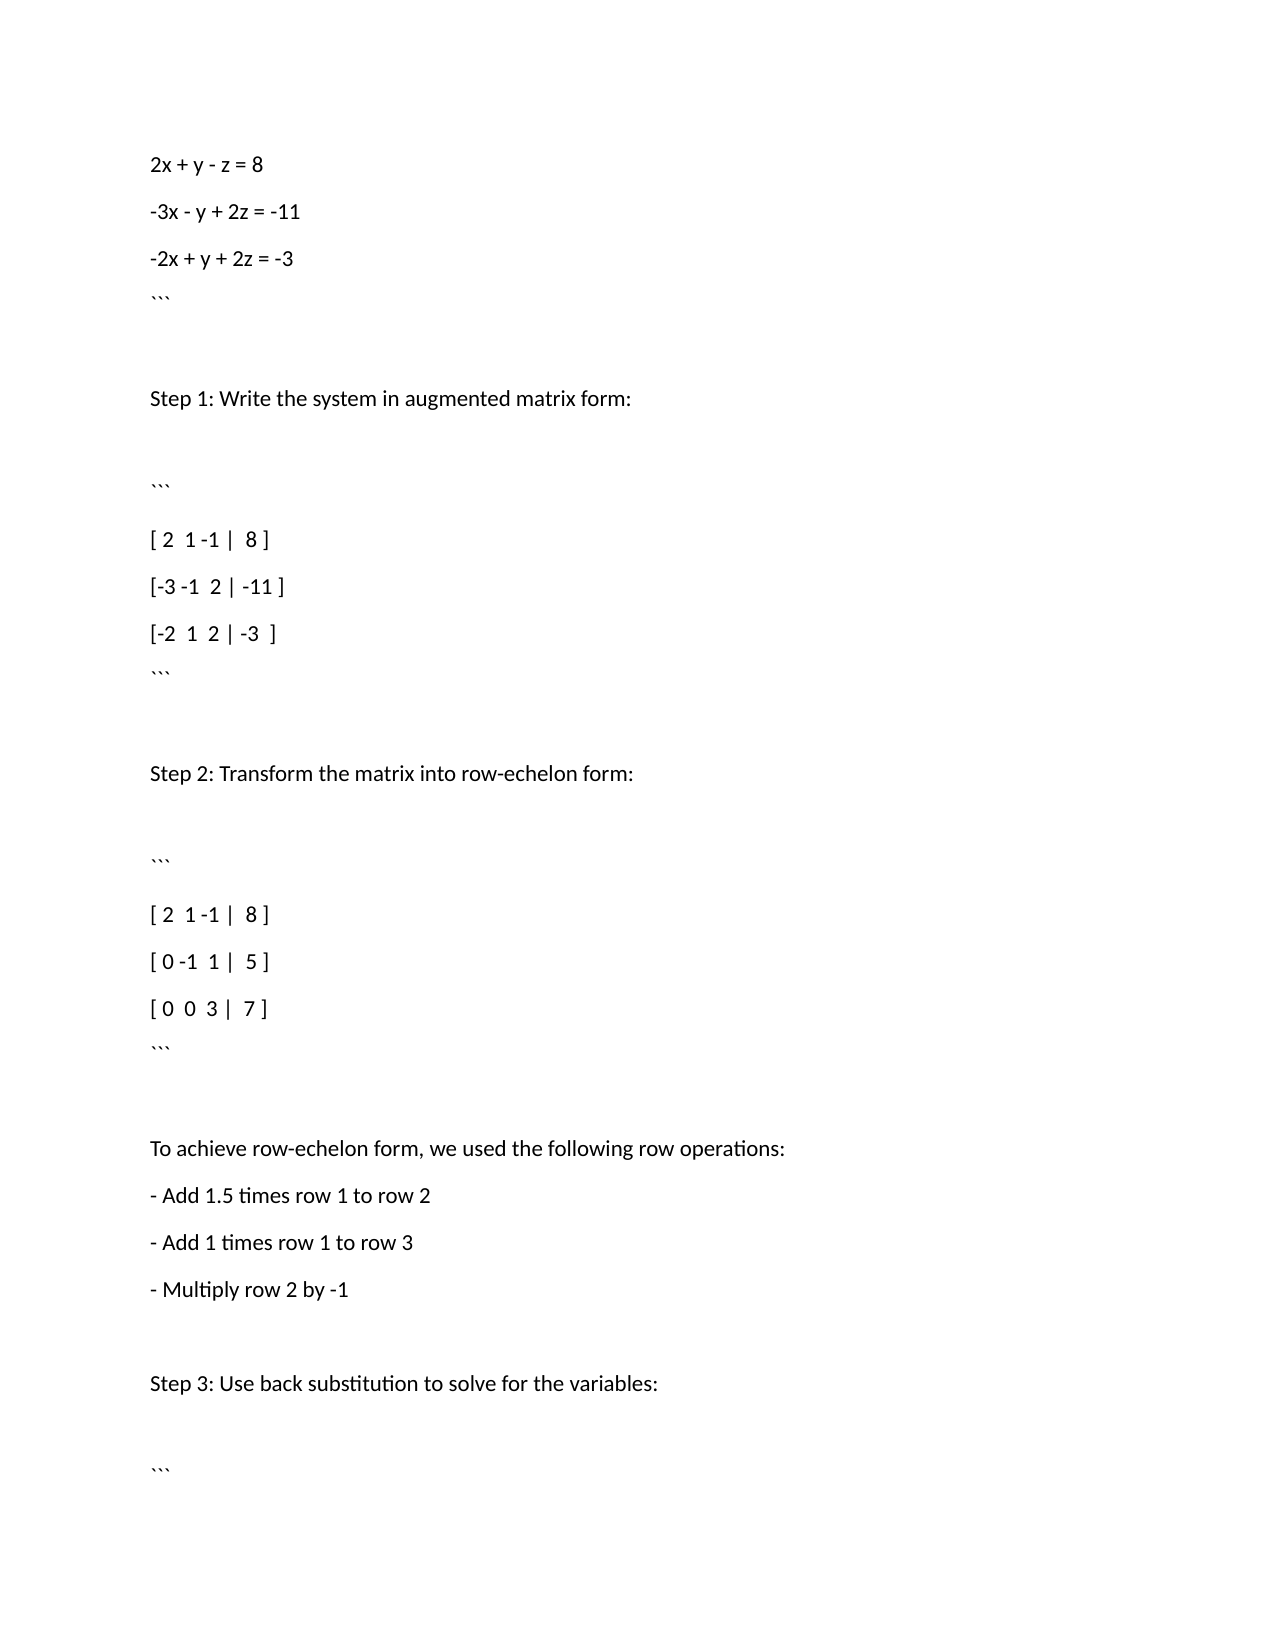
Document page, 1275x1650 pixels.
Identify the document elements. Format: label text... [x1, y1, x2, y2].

text Step 3: Use back substitution to solve for the variables: [150, 1369, 1125, 1397]
text [ 2 1 -1 | 8 ] [150, 525, 1125, 553]
text ``` [150, 478, 1125, 506]
text [ 0 0 3 | 7 ] [150, 994, 1125, 1022]
text - Add 1.5 times row 1 to row 2 [150, 1181, 1125, 1209]
text ``` [150, 853, 1125, 881]
text Step 1: Write the system in augmented matrix form: [150, 384, 1125, 412]
text ``` [150, 291, 1125, 319]
text To achieve row-echelon form, we used the following row operations: [150, 1134, 1125, 1162]
text - Multiply row 2 by -1 [150, 1275, 1125, 1303]
text [ 2 1 -1 | 8 ] [150, 900, 1125, 928]
text -3x - y + 2z = -11 [150, 197, 1125, 225]
text -2x + y + 2z = -3 [150, 244, 1125, 272]
text ``` [150, 1041, 1125, 1069]
text [-3 -1 2 | -11 ] [150, 572, 1125, 600]
text [-2 1 2 | -3 ] [150, 619, 1125, 647]
text 2x + y - z = 8 [150, 150, 1125, 178]
text ``` [150, 666, 1125, 694]
text - Add 1 times row 1 to row 3 [150, 1228, 1125, 1256]
text [ 0 -1 1 | 5 ] [150, 947, 1125, 975]
text Step 2: Transform the matrix into row-echelon form: [150, 759, 1125, 787]
text ``` [150, 1462, 1125, 1491]
